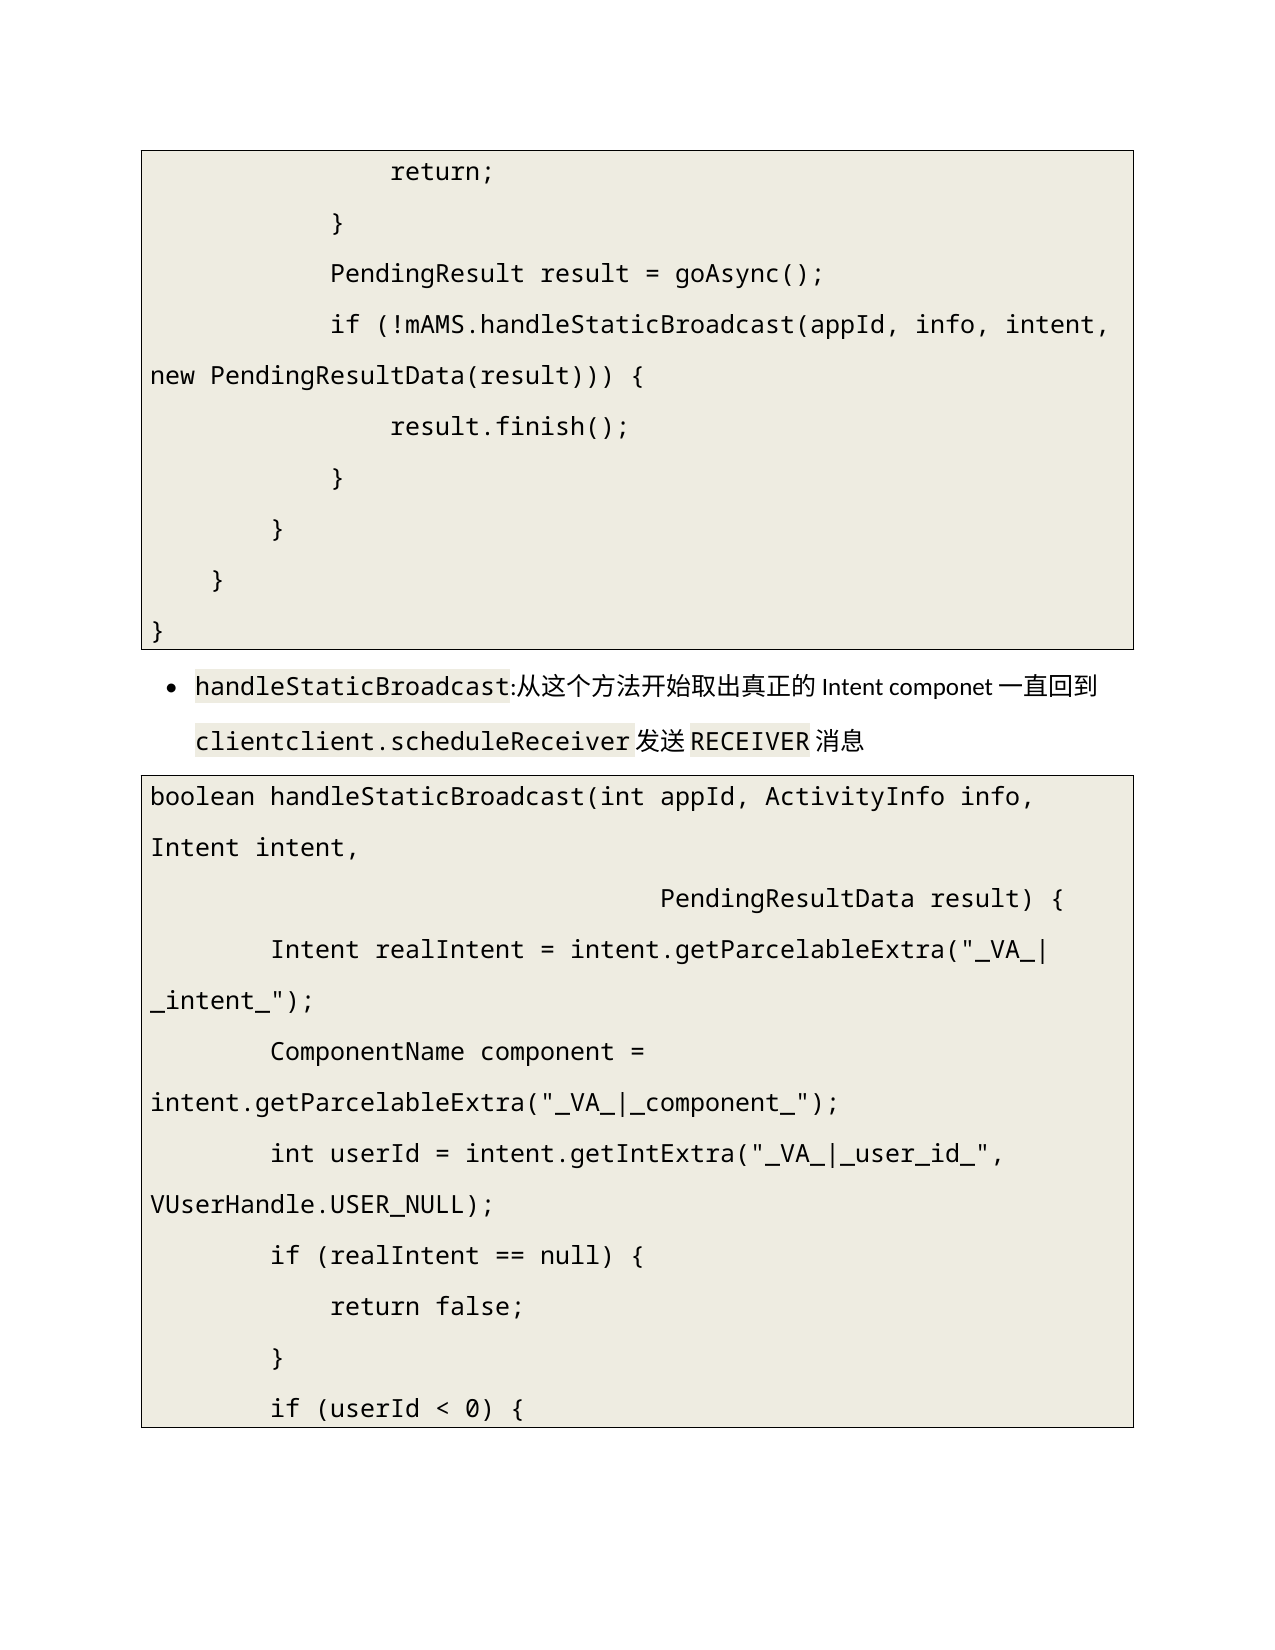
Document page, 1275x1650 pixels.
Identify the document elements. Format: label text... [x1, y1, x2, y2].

text if (userId < 0) { [142, 1388, 1133, 1427]
text PendingResult result = goAsync(); [142, 252, 1133, 289]
text if (realIntent == null) { [142, 1235, 1133, 1272]
text } [142, 609, 1133, 649]
list handleStaticBroadcast:从这个方法开始取出真正的Intent componet 一直回到clientclient.scheduleReceiver发送RECEIVER 消息 [165, 667, 1125, 757]
text ComponentName component = intent.getParcelableExtra("_VA_|_component_"); [142, 1031, 1133, 1119]
text return; [142, 151, 1133, 187]
text } [142, 558, 1133, 596]
text result.finish(); [142, 405, 1133, 442]
text PendingResultData result) { [142, 877, 1133, 915]
text } [142, 507, 1133, 544]
text } [142, 456, 1133, 493]
text if (!mAMS.handleStaticBroadcast(appId, info, intent, new PendingResultData(result))) { [142, 303, 1133, 391]
text return false; [142, 1286, 1133, 1323]
text Intent realIntent = intent.getParcelableExtra("_VA_|_intent_"); [142, 928, 1133, 1017]
text } [142, 201, 1133, 238]
text boolean handleStaticBroadcast(int appId, ActivityInfo info, Intent intent, [142, 776, 1133, 864]
text } [142, 1337, 1133, 1374]
text int userId = intent.getIntExtra("_VA_|_user_id_", VUserHandle.USER_NULL); [142, 1133, 1133, 1221]
